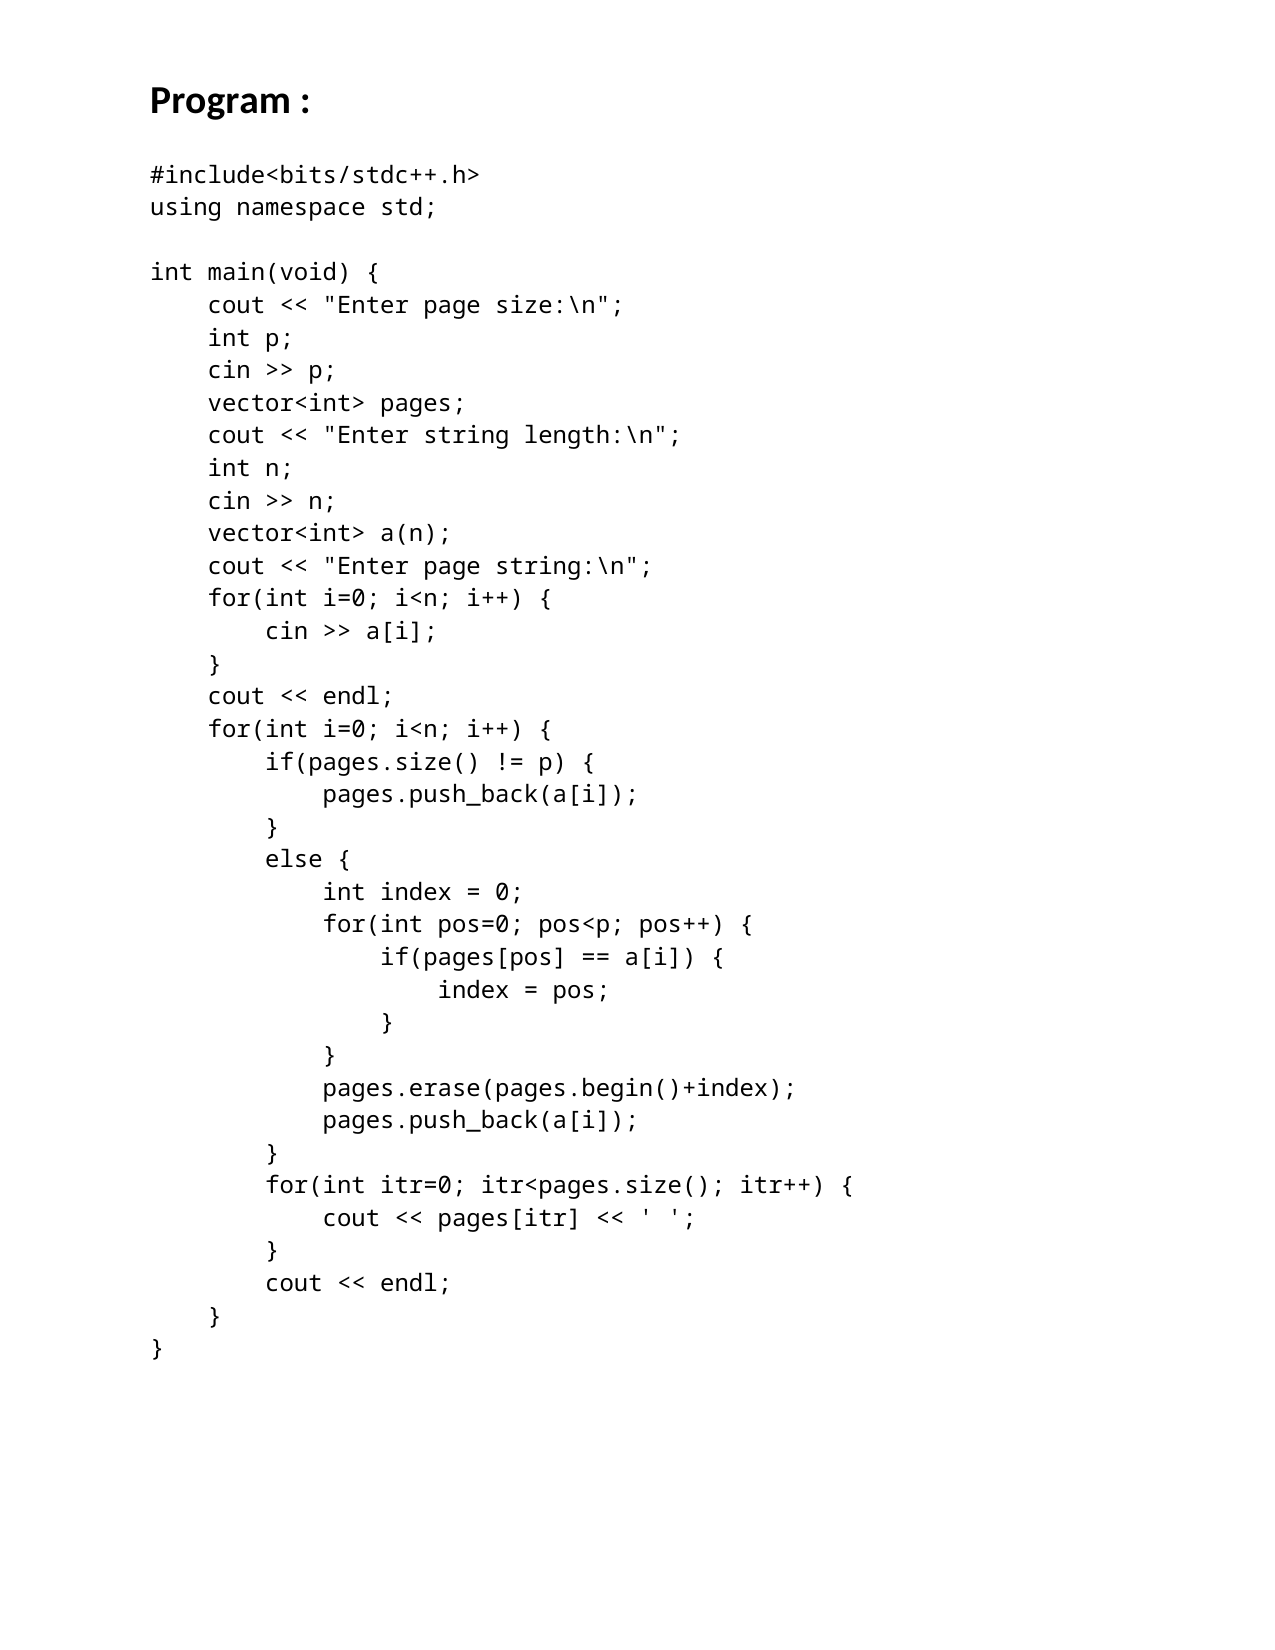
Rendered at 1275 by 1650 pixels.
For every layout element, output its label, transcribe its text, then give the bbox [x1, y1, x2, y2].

text pages.push_back(a[i]); [150, 777, 1200, 809]
text } [150, 1038, 1200, 1070]
text int index = 0; [150, 875, 1200, 907]
text cout << "Enter page string:\n"; [150, 549, 1200, 581]
text cout << endl; [150, 1266, 1200, 1298]
text int p; [150, 320, 1200, 353]
text #include<bits/stdc++.h> [150, 157, 1200, 190]
text } [150, 1005, 1200, 1038]
text for(int i=0; i<n; i++) { [150, 712, 1200, 744]
text } [150, 646, 1200, 679]
text cin >> a[i]; [150, 614, 1200, 646]
text cout << pages[itr] << ' '; [150, 1201, 1200, 1233]
text int main(void) { [150, 255, 1200, 288]
text for(int i=0; i<n; i++) { [150, 581, 1200, 614]
text cout << "Enter page size:\n"; [150, 288, 1200, 320]
text cout << "Enter string length:\n"; [150, 418, 1200, 451]
text if(pages.size() != p) { [150, 744, 1200, 777]
text Program : [150, 75, 1200, 123]
text vector<int> a(n); [150, 516, 1200, 549]
text vector<int> pages; [150, 386, 1200, 418]
text pages.push_back(a[i]); [150, 1103, 1200, 1136]
text for(int itr=0; itr<pages.size(); itr++) { [150, 1168, 1200, 1201]
text else { [150, 842, 1200, 875]
text } [150, 1298, 1200, 1331]
text using namespace std; [150, 190, 1200, 223]
text int n; [150, 451, 1200, 483]
text cin >> n; [150, 483, 1200, 516]
text } [150, 1136, 1200, 1168]
text cout << endl; [150, 679, 1200, 712]
text } [150, 1331, 1200, 1364]
text for(int pos=0; pos<p; pos++) { [150, 907, 1200, 940]
text index = pos; [150, 972, 1200, 1005]
text } [150, 1233, 1200, 1266]
text } [150, 809, 1200, 842]
text if(pages[pos] == a[i]) { [150, 940, 1200, 972]
text pages.erase(pages.begin()+index); [150, 1070, 1200, 1103]
text cin >> p; [150, 353, 1200, 386]
